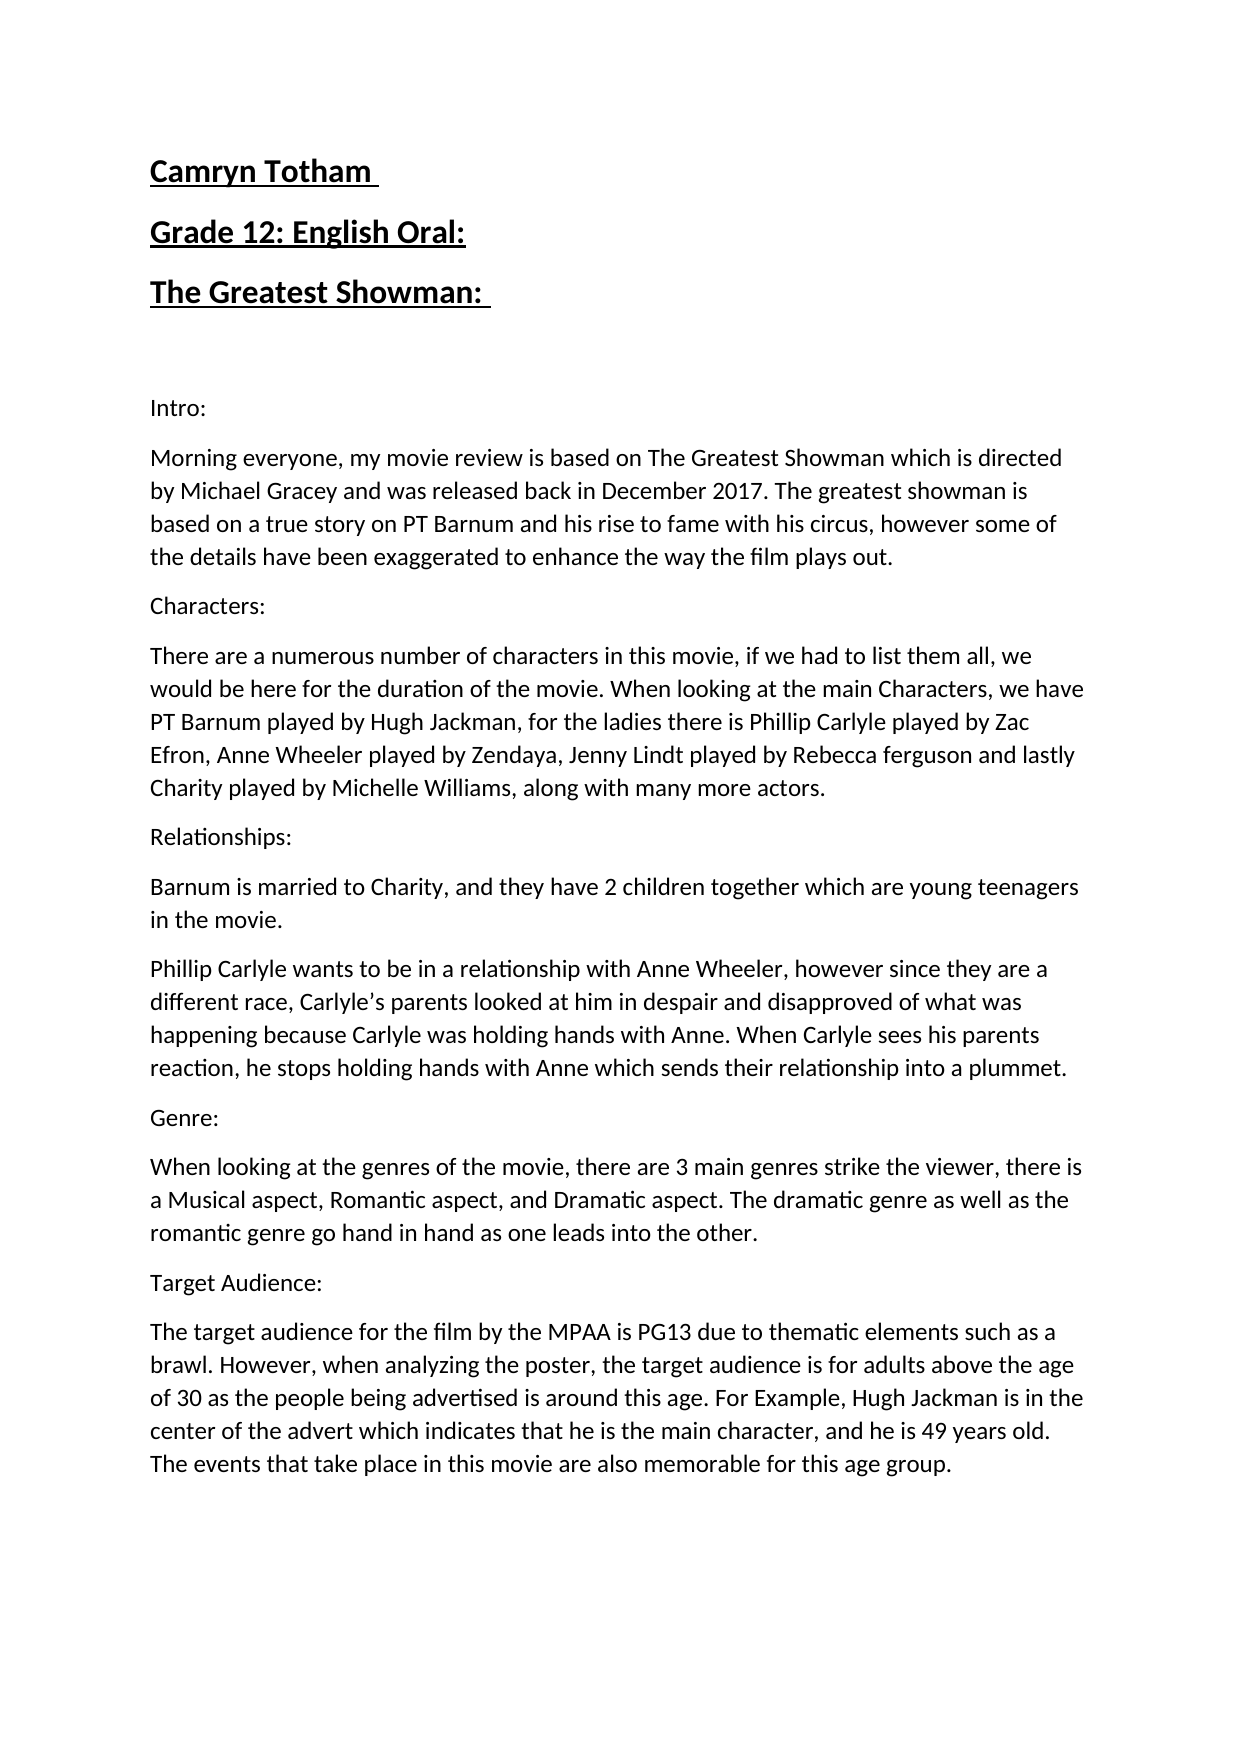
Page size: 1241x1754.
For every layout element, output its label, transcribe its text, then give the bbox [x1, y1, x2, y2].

text Characters: [150, 590, 1090, 621]
text Barnum is married to Charity, and they have 2 children together which are young teenagers in the movie. [150, 871, 1090, 934]
text There are a numerous number of characters in this movie, if we had to list them all, we would be here for the duration of the movie. When looking at the main Characters, we have PT Barnum played by Hugh Jackman, for the ladies there is Phillip Carlyle played by Zac Efron, Anne Wheeler played by Zendaya, Jenny Lindt played by Rebecca ferguson and lastly Charity played by Michelle Williams, along with many more actors. [150, 640, 1090, 802]
text Grade 12: English Oral: [150, 211, 1090, 251]
text Target Audience: [150, 1267, 1090, 1297]
text When looking at the genres of the movie, there are 3 main genres strike the viewer, there is a Musical aspect, Romantic aspect, and Dramatic aspect. The dramatic genre as well as the romantic genre go hand in hand as one leads into the other. [150, 1151, 1090, 1248]
text Relationships: [150, 821, 1090, 852]
text Genre: [150, 1102, 1090, 1132]
text The target audience for the film by the MPAA is PG13 due to thematic elements such as a brawl. However, when analyzing the poster, the target audience is for adults above the age of 30 as the people being advertised is around this age. For Example, Hugh Jackman is in the center of the advert which indicates that he is the main character, and he is 49 years old. The events that take place in this movie are also memorable for this age group. [150, 1316, 1090, 1478]
text Phillip Carlyle wants to be in a relationship with Anne Wheeler, however since they are a different race, Carlyle’s parents looked at him in despair and disapproved of what was happening because Carlyle was holding hands with Anne. When Carlyle sees his parents reaction, he stops holding hands with Anne which sends their relationship into a plummet. [150, 953, 1090, 1083]
text Intro: [150, 392, 1090, 423]
text The Greatest Showman: [150, 271, 1090, 312]
text Morning everyone, my movie review is based on The Greatest Showman which is directed by Michael Gracey and was released back in December 2017. The greatest showman is based on a true story on PT Barnum and his rise to fame with his circus, however some of the details have been exaggerated to enhance the way the film plays out. [150, 442, 1090, 571]
text Camryn Totham [150, 150, 1090, 191]
